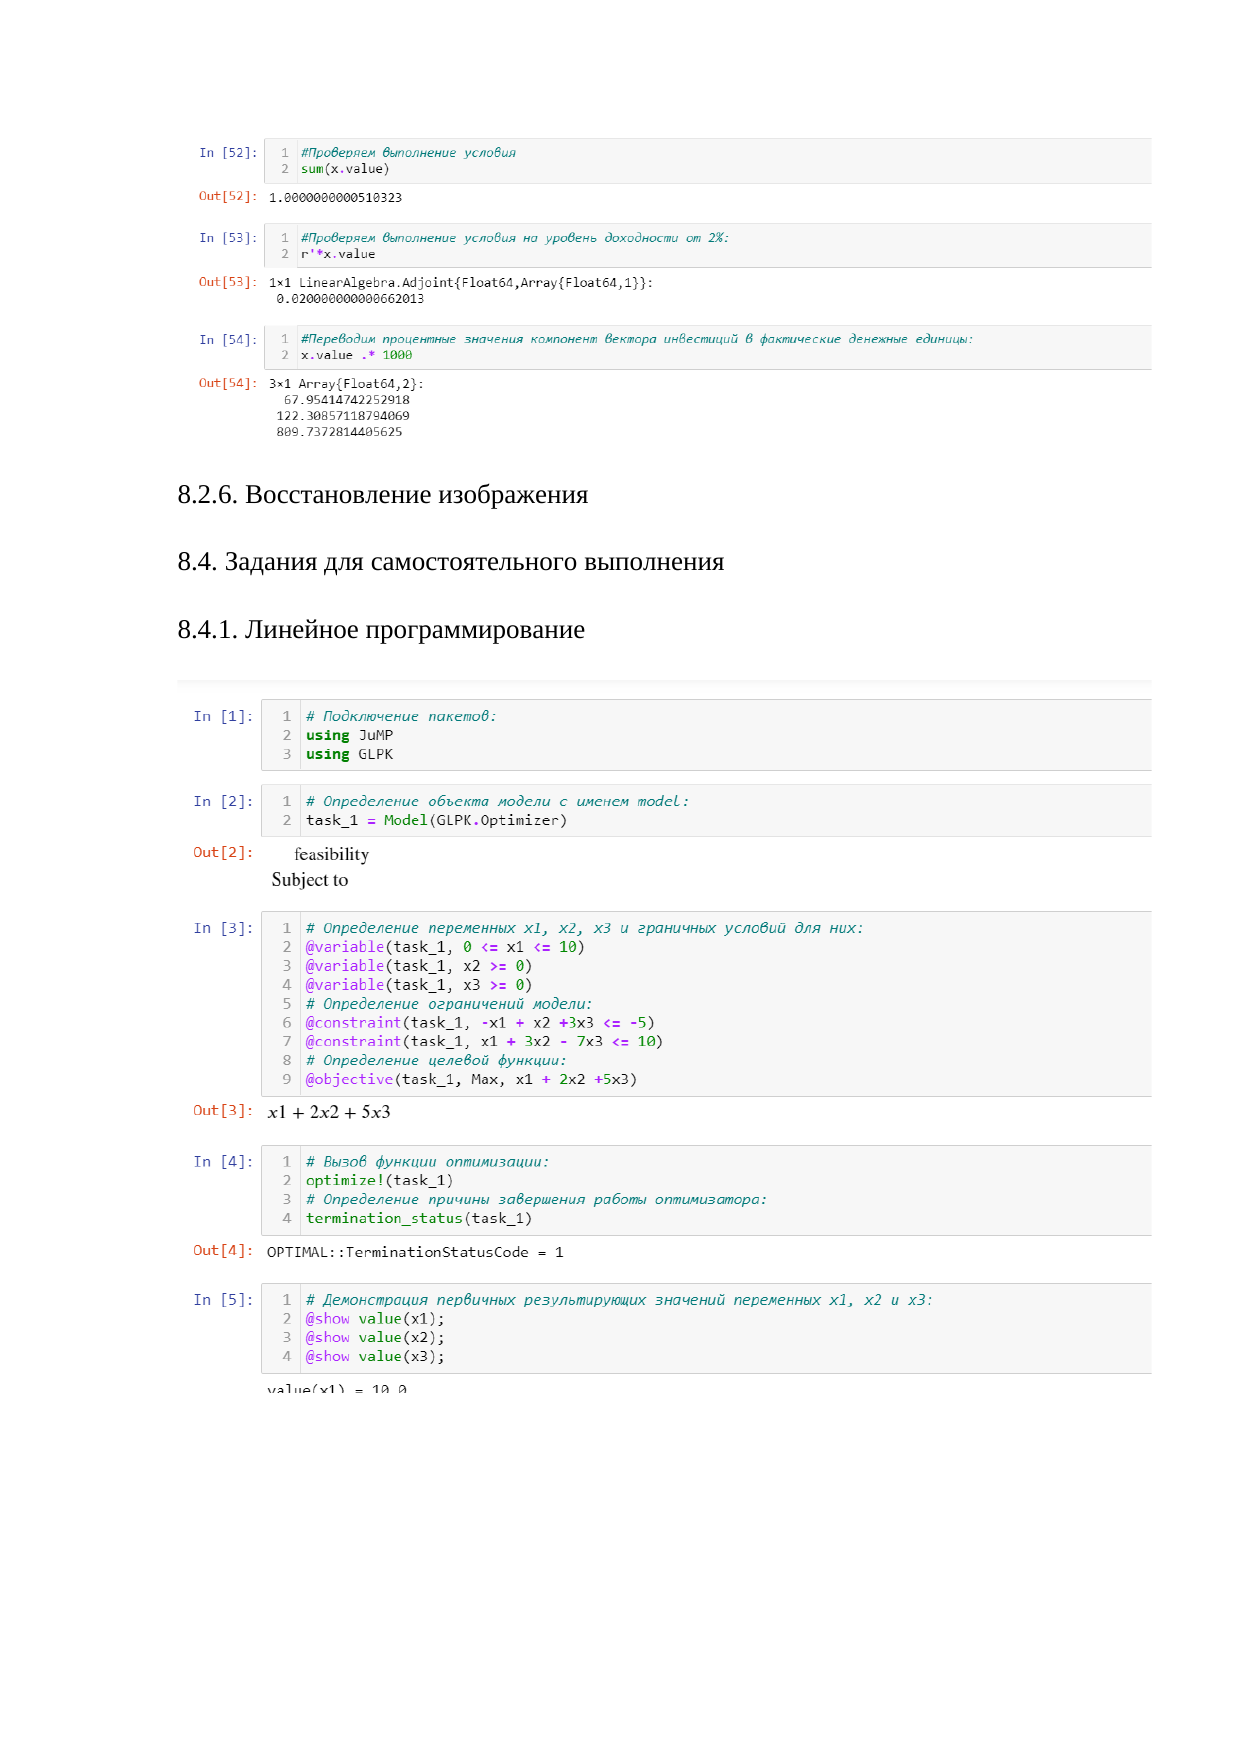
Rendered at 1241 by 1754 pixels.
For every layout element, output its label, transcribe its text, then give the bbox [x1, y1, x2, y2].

text 8.4. Задания для самостоятельного выполнения [177, 545, 1152, 577]
text 8.2.6. Восстановление изображения [177, 478, 1152, 509]
picture [177, 118, 1152, 444]
picture [177, 680, 1152, 1393]
text 8.4.1. Линейное программирование [177, 613, 1152, 644]
